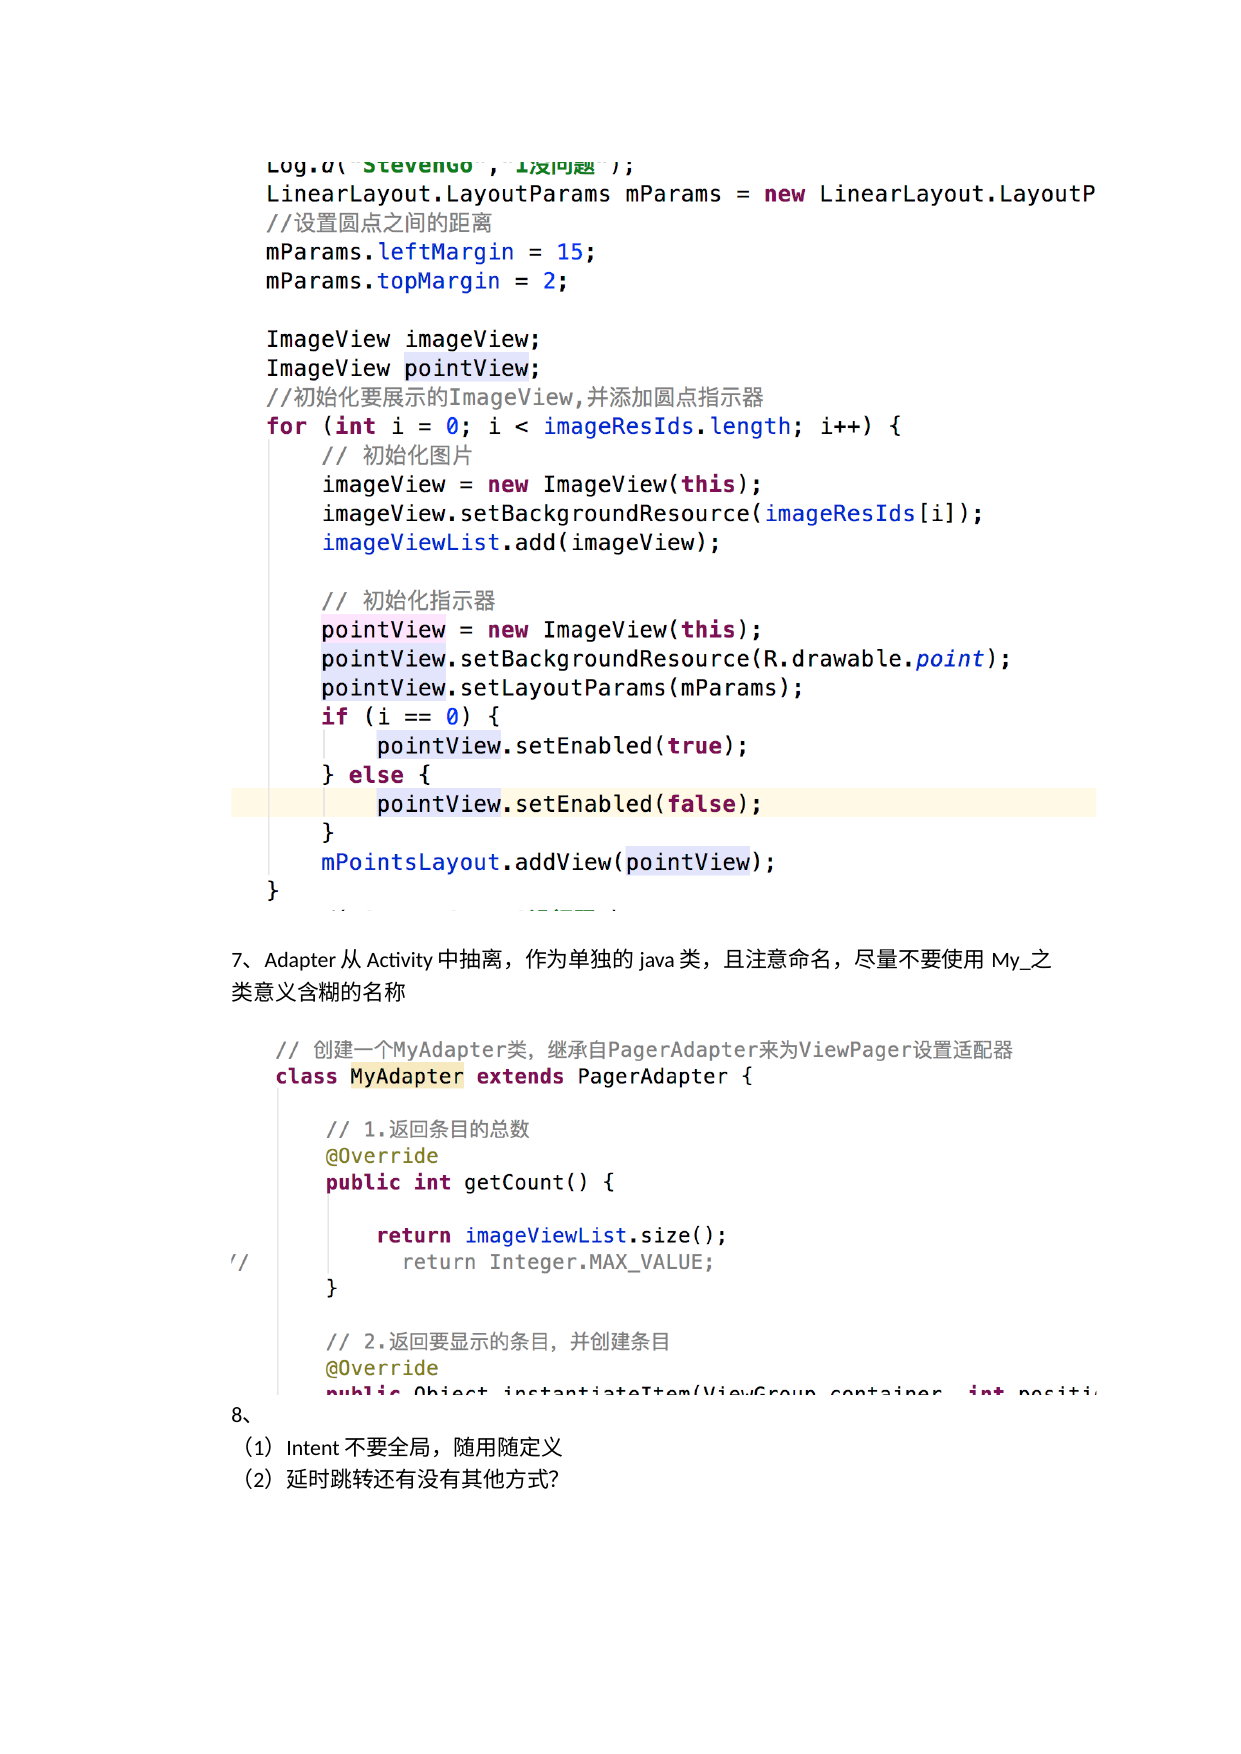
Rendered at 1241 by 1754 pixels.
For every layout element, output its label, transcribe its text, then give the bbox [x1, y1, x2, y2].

list 8、 [231, 1397, 1053, 1429]
picture [231, 1007, 1097, 1395]
list （1）Intent不要全局，随用随定义 [231, 1429, 1053, 1462]
list （2）延时跳转还有没有其他方式？ [231, 1462, 1053, 1494]
list Adapter从Activity中抽离，作为单独的java类，且注意命名，尽量不要使用My_之类意义含糊的名称 [231, 942, 1053, 1007]
picture [231, 162, 1097, 911]
